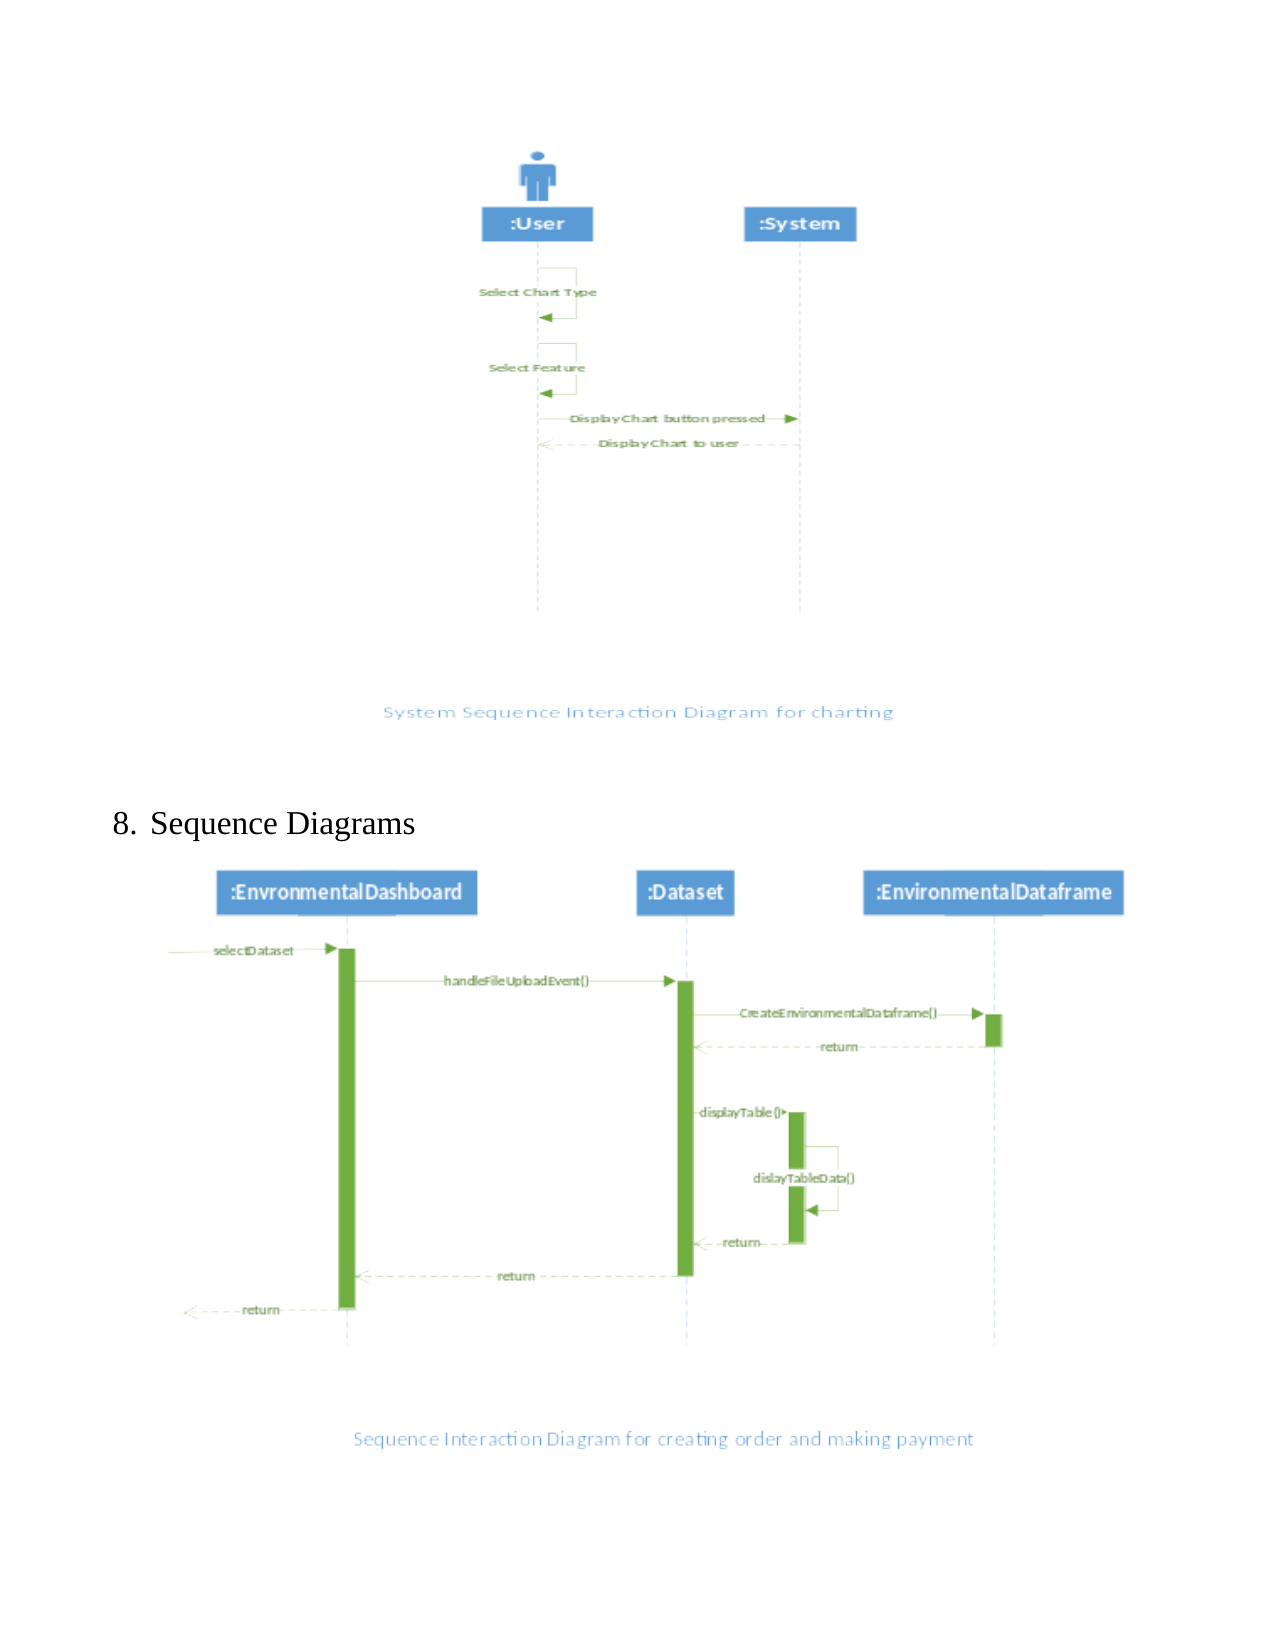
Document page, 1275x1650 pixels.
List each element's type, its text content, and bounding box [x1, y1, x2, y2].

list Sequence Diagrams [112, 803, 1125, 842]
